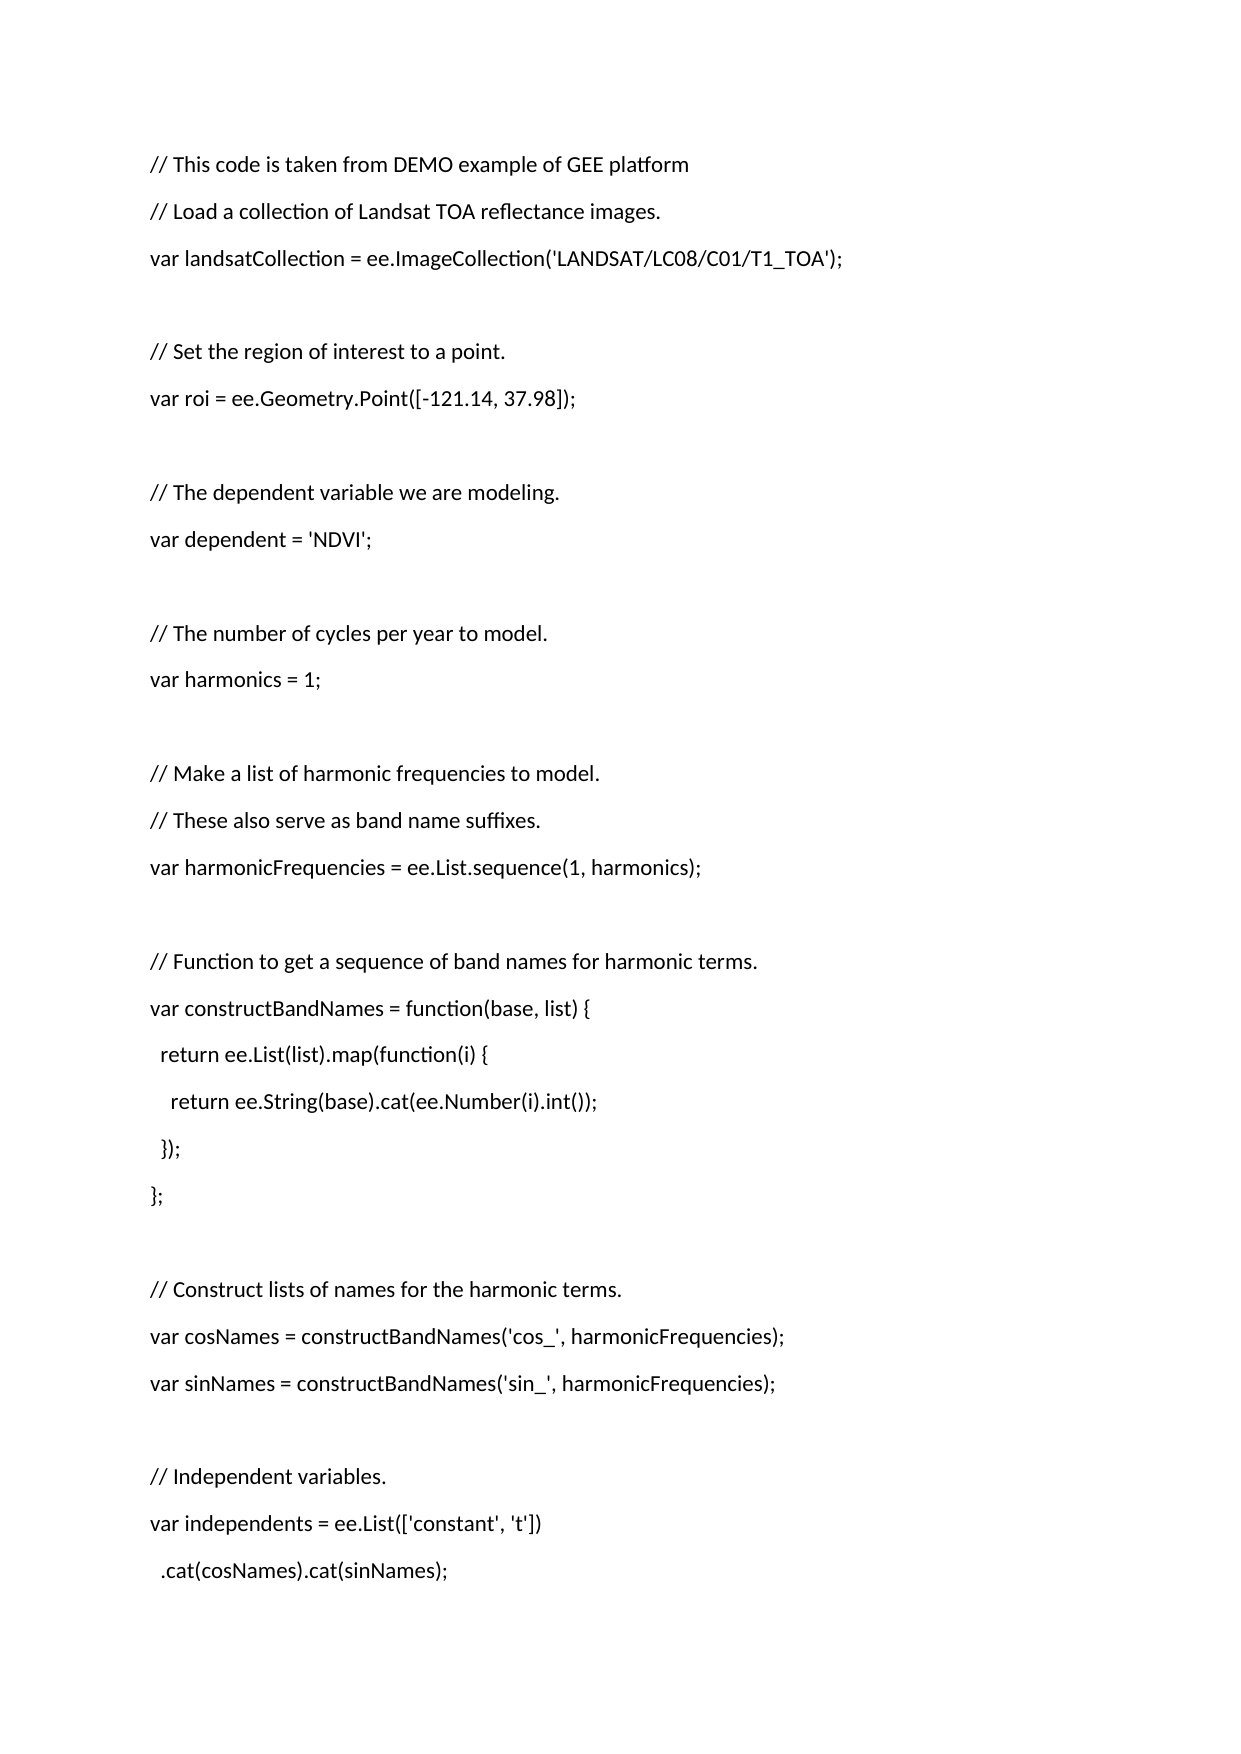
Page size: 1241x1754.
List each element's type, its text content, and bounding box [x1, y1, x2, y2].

text var roi = ee.Geometry.Point([-121.14, 37.98]); [150, 384, 1090, 412]
text // Construct lists of names for the harmonic terms. [150, 1275, 1090, 1303]
text var harmonicFrequencies = ee.List.sequence(1, harmonics); [150, 853, 1090, 881]
text var sinNames = constructBandNames('sin_', harmonicFrequencies); [150, 1369, 1090, 1397]
text var constructBandNames = function(base, list) { [150, 994, 1090, 1022]
text var dependent = 'NDVI'; [150, 525, 1090, 553]
text // This code is taken from DEMO example of GEE platform [150, 150, 1090, 178]
text var landsatCollection = ee.ImageCollection('LANDSAT/LC08/C01/T1_TOA'); [150, 244, 1090, 272]
text var independents = ee.List(['constant', 't']) [150, 1509, 1090, 1537]
text // Make a list of harmonic frequencies to model. [150, 759, 1090, 787]
text // The number of cycles per year to model. [150, 619, 1090, 647]
text // Load a collection of Landsat TOA reflectance images. [150, 197, 1090, 225]
text }); [150, 1134, 1090, 1162]
text // Independent variables. [150, 1462, 1090, 1491]
text }; [150, 1181, 1090, 1209]
text // These also serve as band name suffixes. [150, 806, 1090, 834]
text return ee.List(list).map(function(i) { [150, 1041, 1090, 1069]
text // The dependent variable we are modeling. [150, 478, 1090, 506]
text var cosNames = constructBandNames('cos_', harmonicFrequencies); [150, 1322, 1090, 1350]
text .cat(cosNames).cat(sinNames); [150, 1556, 1090, 1584]
text // Function to get a sequence of band names for harmonic terms. [150, 947, 1090, 975]
text var harmonics = 1; [150, 666, 1090, 694]
text // Set the region of interest to a point. [150, 337, 1090, 366]
text return ee.String(base).cat(ee.Number(i).int()); [150, 1087, 1090, 1116]
